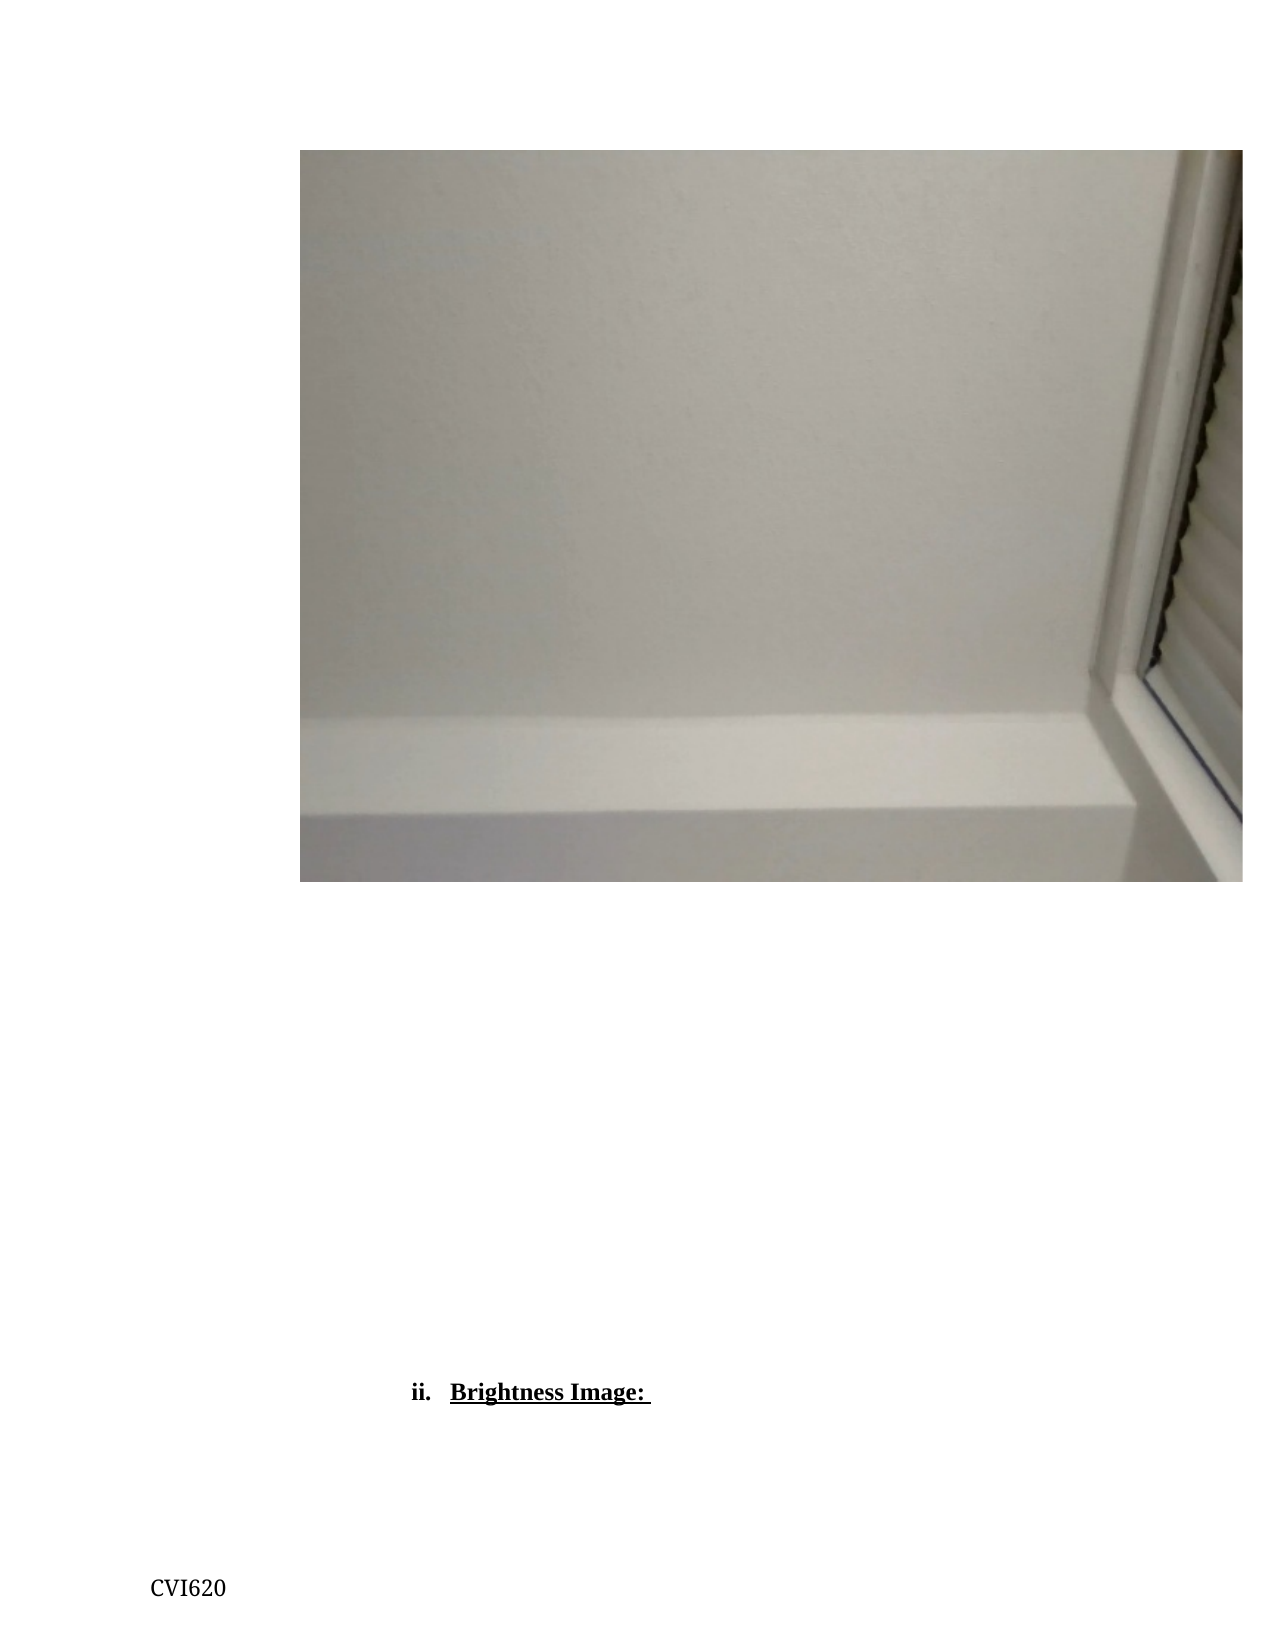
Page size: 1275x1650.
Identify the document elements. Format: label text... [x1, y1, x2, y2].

picture [300, 150, 1243, 882]
list Brightness Image: [431, 1377, 1125, 1406]
